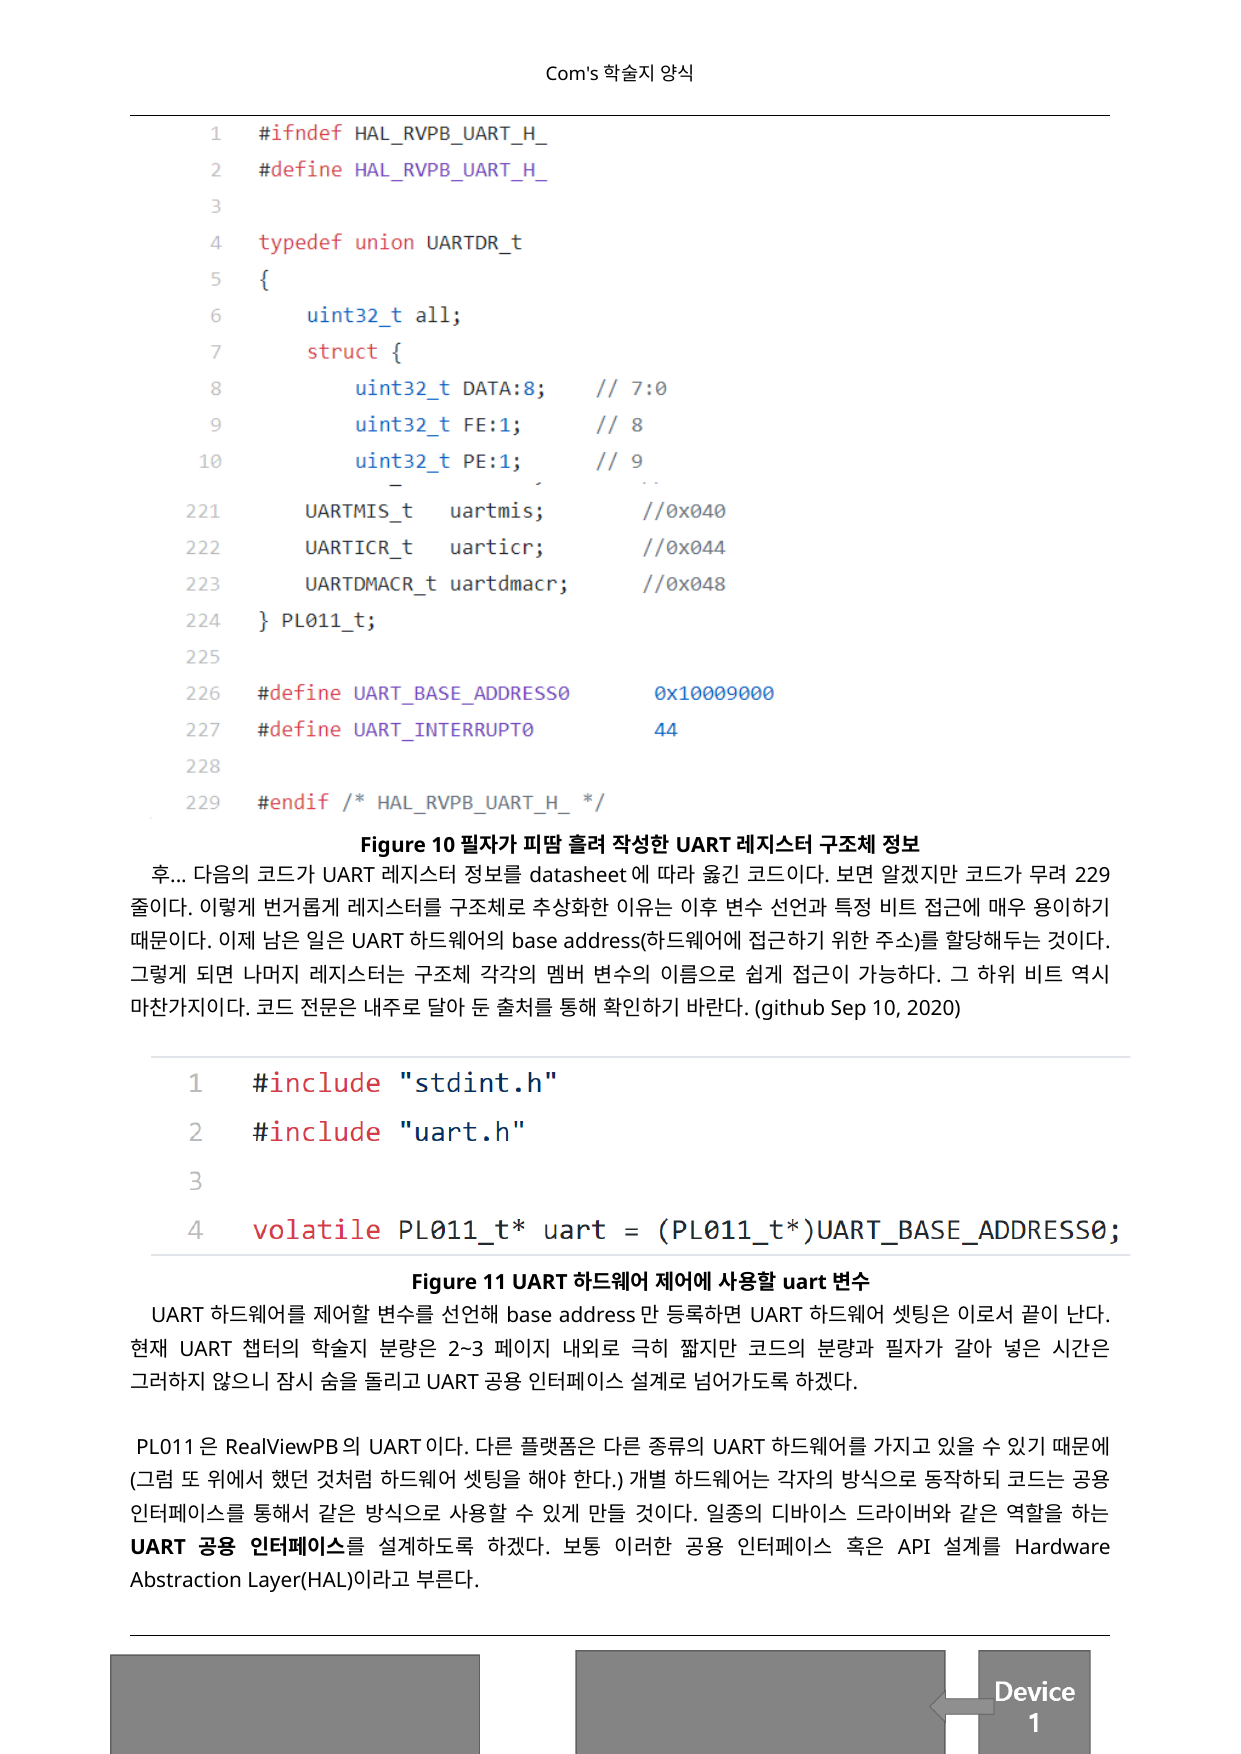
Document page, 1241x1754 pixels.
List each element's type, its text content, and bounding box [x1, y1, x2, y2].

text PL011은 RealViewPB의 UART이다. 다른 플랫폼은 다른 종류의 UART 하드웨어를 가지고 있을 수 있기 때문에 (그럼 또 위에서 했던 것처럼 하드웨어 셋팅을 해야 한다.) 개별 하드웨어는 각자의 방식으로 동작하되 코드는 공용 인터페이스를 통해서 같은 방식으로 사용할 수 있게 만들 것이다. 일종의 디바이스 드라이버와 같은 역할을 하는 UART 공용 인터페이스를 설계하도록 하겠다. 보통 이러한 공용 인터페이스 혹은 API 설계를 Hardware Abstraction Layer(HAL)이라고 부른다. [130, 1430, 1110, 1594]
picture [110, 1650, 1091, 1754]
picture [150, 117, 1131, 819]
picture [151, 1056, 1131, 1256]
